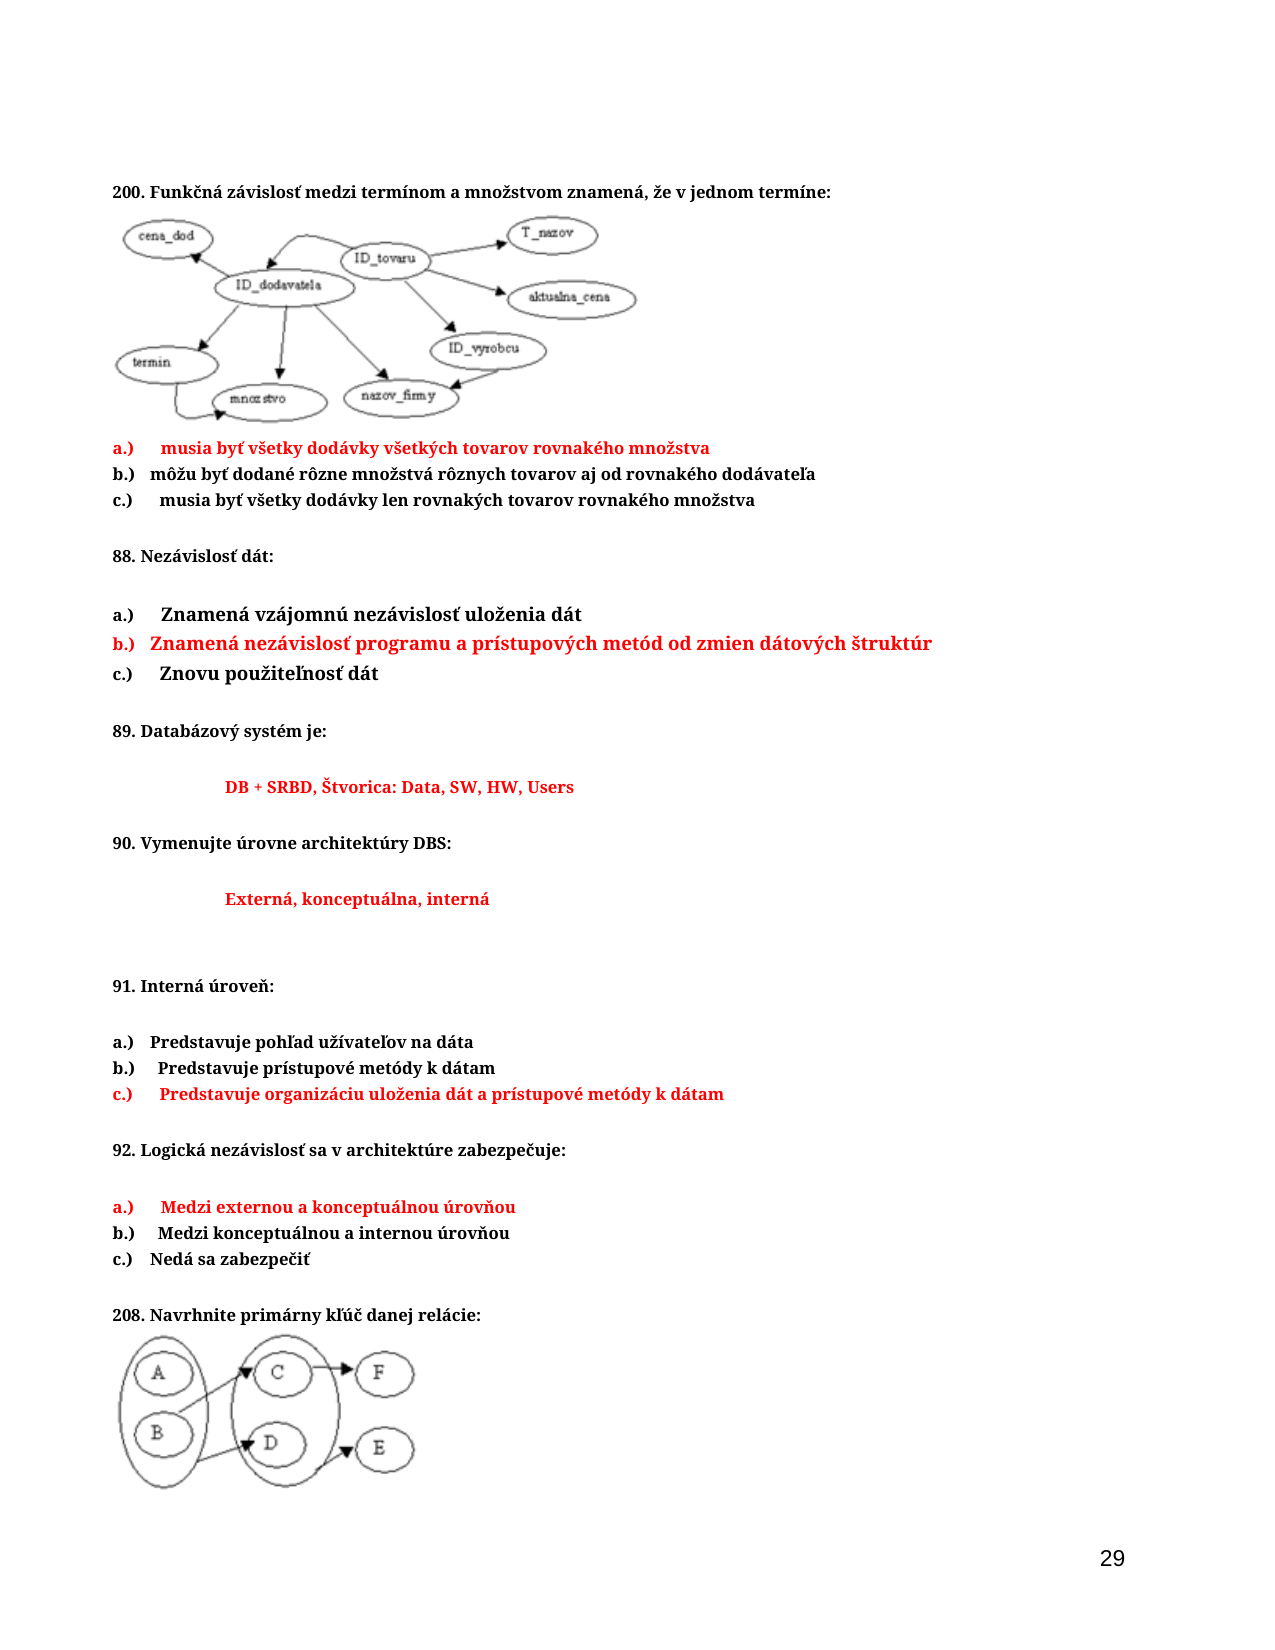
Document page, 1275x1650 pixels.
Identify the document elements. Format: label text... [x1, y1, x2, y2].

text a.) Medzi externou a konceptuálnou úrovňou [112, 1195, 1125, 1218]
text 91. Interná úroveň: [112, 974, 1125, 997]
text 90. Vymenujte úrovne architektúry DBS: [112, 832, 1125, 854]
picture [112, 1329, 421, 1496]
picture [112, 206, 641, 433]
text 89. Databázový systém je: [112, 719, 1125, 742]
text a.) musia byť všetky dodávky všetkých tovarov rovnakého množstva [112, 437, 1125, 459]
text c.) Znovu použiteľnosť dát [112, 660, 1125, 685]
text a.) Predstavuje pohľad užívateľov na dáta [112, 1031, 1125, 1053]
text b.) Znamená nezávislosť programu a prístupových metód od zmien dátových štruktúr [112, 631, 1125, 656]
text 208. Navrhnite primárny kľúč danej relácie: [112, 1304, 1125, 1326]
text c.) musia byť všetky dodávky len rovnakých tovarov rovnakého množstva [112, 489, 1125, 511]
text b.) Predstavuje prístupové metódy k dátam [112, 1057, 1125, 1079]
text 200. Funkčná závislosť medzi termínom a množstvom znamená, že v jednom termíne: [112, 180, 1125, 203]
text 88. Nezávislosť dát: [112, 545, 1125, 568]
text DB + SRBD, Štvorica: Data, SW, HW, Users [112, 776, 1125, 798]
text c.) Nedá sa zabezpečiť [112, 1247, 1125, 1270]
text 92. Logická nezávislosť sa v architektúre zabezpečuje: [112, 1139, 1125, 1162]
text b.) Medzi konceptuálnou a internou úrovňou [112, 1221, 1125, 1244]
text a.) Znamená vzájomnú nezávislosť uloženia dát [112, 601, 1125, 627]
text Externá, konceptuálna, interná [112, 888, 1125, 911]
text b.) môžu byť dodané rôzne množstvá rôznych tovarov aj od rovnakého dodávateľa [112, 463, 1125, 485]
text c.) Predstavuje organizáciu uloženia dát a prístupové metódy k dátam [112, 1083, 1125, 1106]
